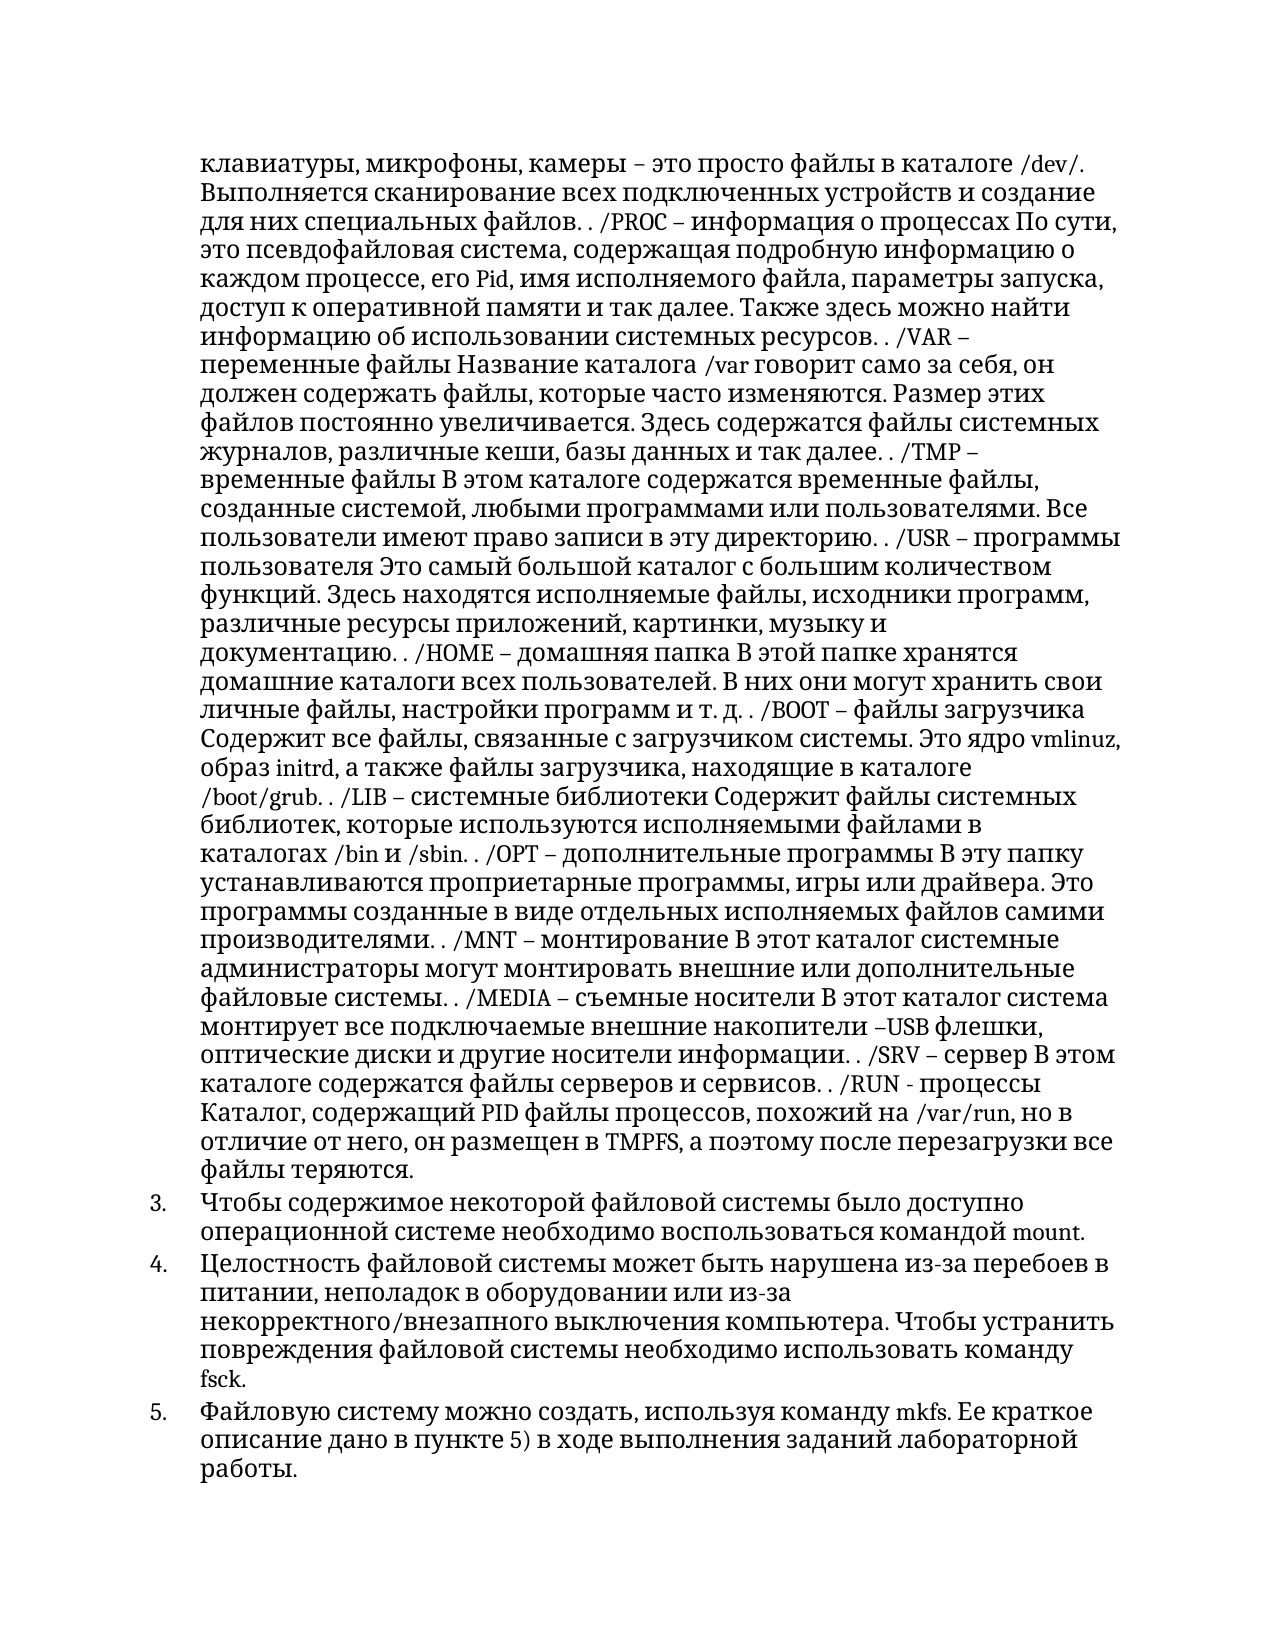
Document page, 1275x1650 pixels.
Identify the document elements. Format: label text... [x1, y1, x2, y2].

list Чтобы содержимое некоторой файловой системы было доступно операционной системе необходимо воспользоваться командой mount. [150, 1189, 1125, 1246]
list Целостность файловой системы может быть нарушена из-за перебоев в питании, неполадок в оборудовании или из-за некорректного/внезапного выключения компьютера. Чтобы устранить повреждения файловой системы необходимо использовать команду fsck. [150, 1250, 1125, 1394]
list Файловую систему можно создать, используя команду mkfs. Ее краткое описание дано в пункте 5) в ходе выполнения заданий лабораторной работы. [150, 1397, 1125, 1484]
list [150, 150, 1125, 1185]
